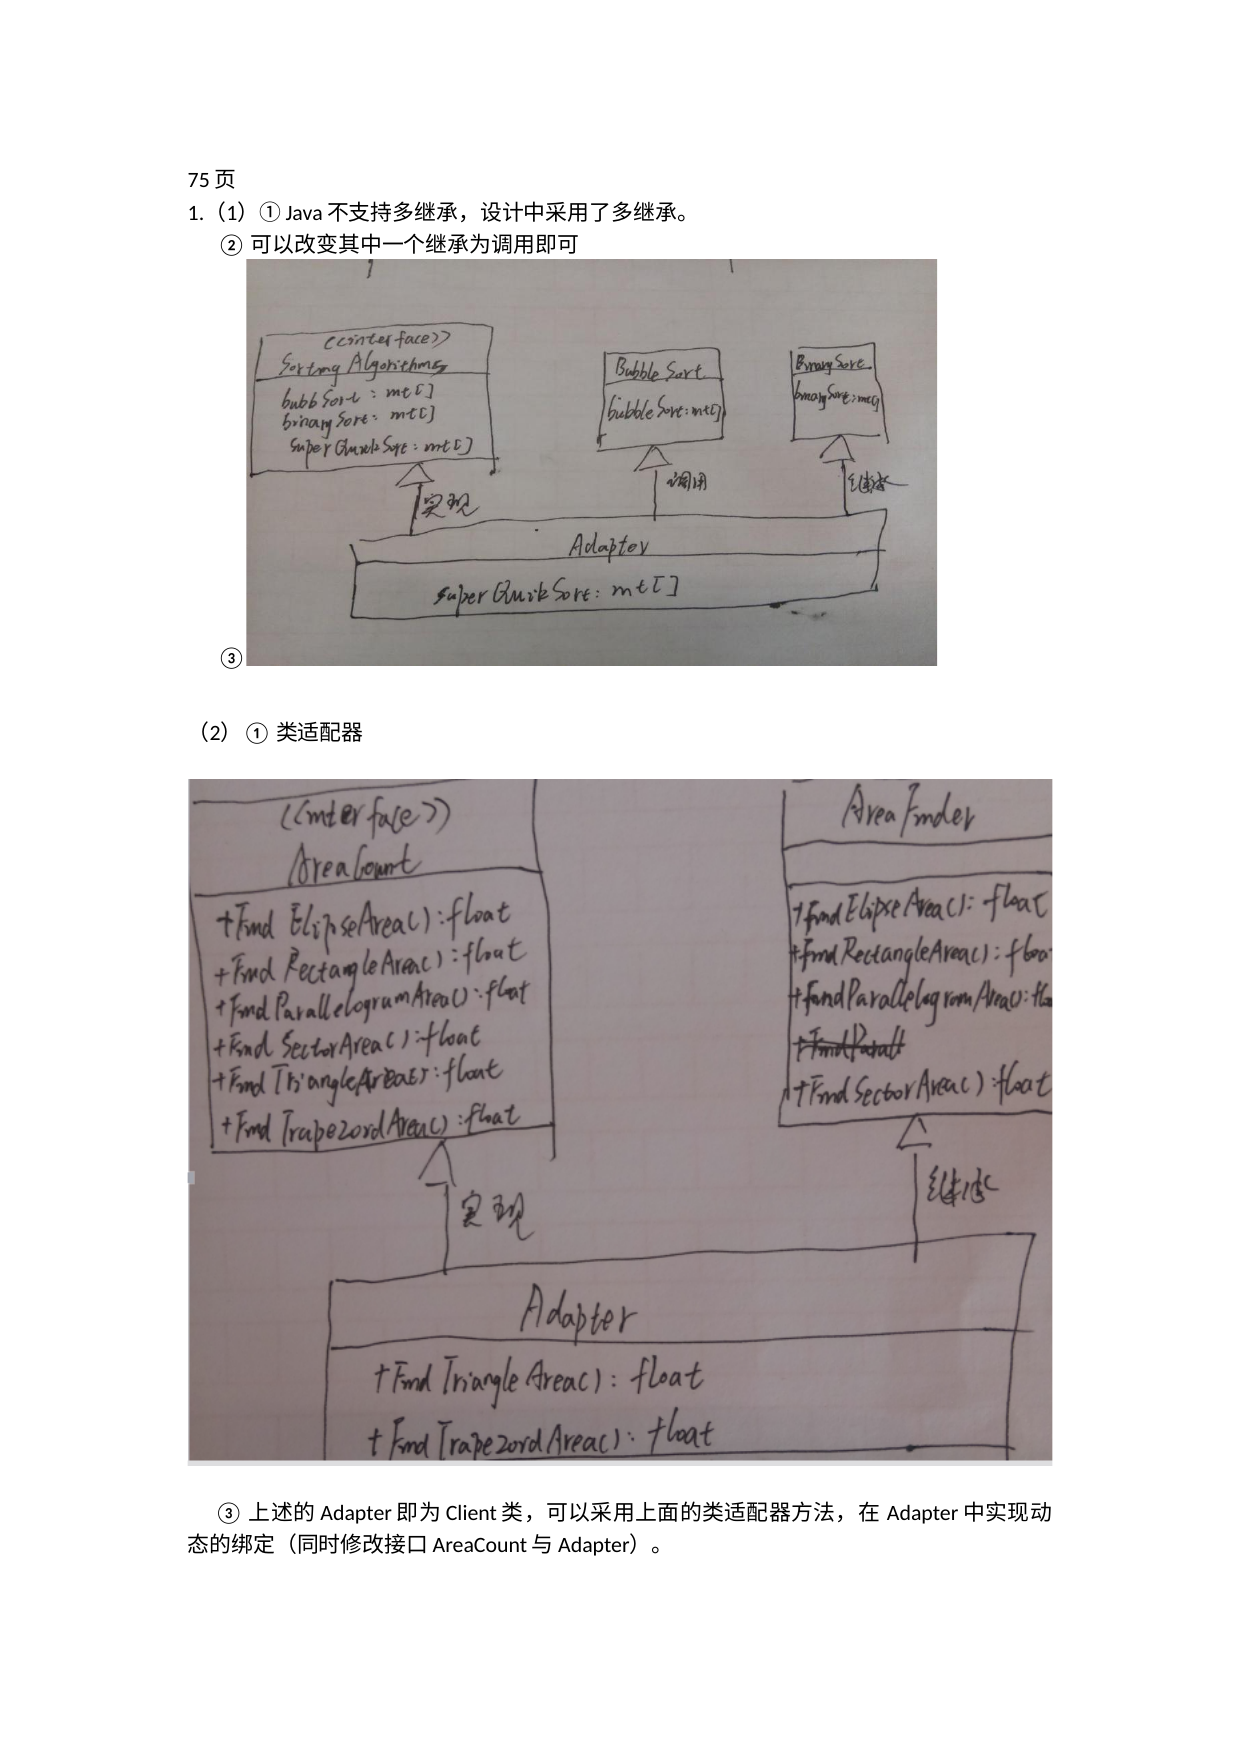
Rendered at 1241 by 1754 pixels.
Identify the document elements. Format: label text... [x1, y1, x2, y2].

picture [246, 259, 938, 666]
list ②可以改变其中一个继承为调用即可 [187, 227, 1053, 259]
list （1）①Java不支持多继承，设计中采用了多继承。 [187, 194, 1053, 227]
list ③上述的Adapter即为Client类，可以采用上面的类适配器方法，在Adapter中实现动态的绑定（同时修改接口AreaCount与Adapter）。 [187, 1494, 1053, 1559]
text 75页 [187, 162, 1053, 194]
picture [187, 779, 1053, 1466]
list ①类适配器 [187, 714, 1053, 747]
